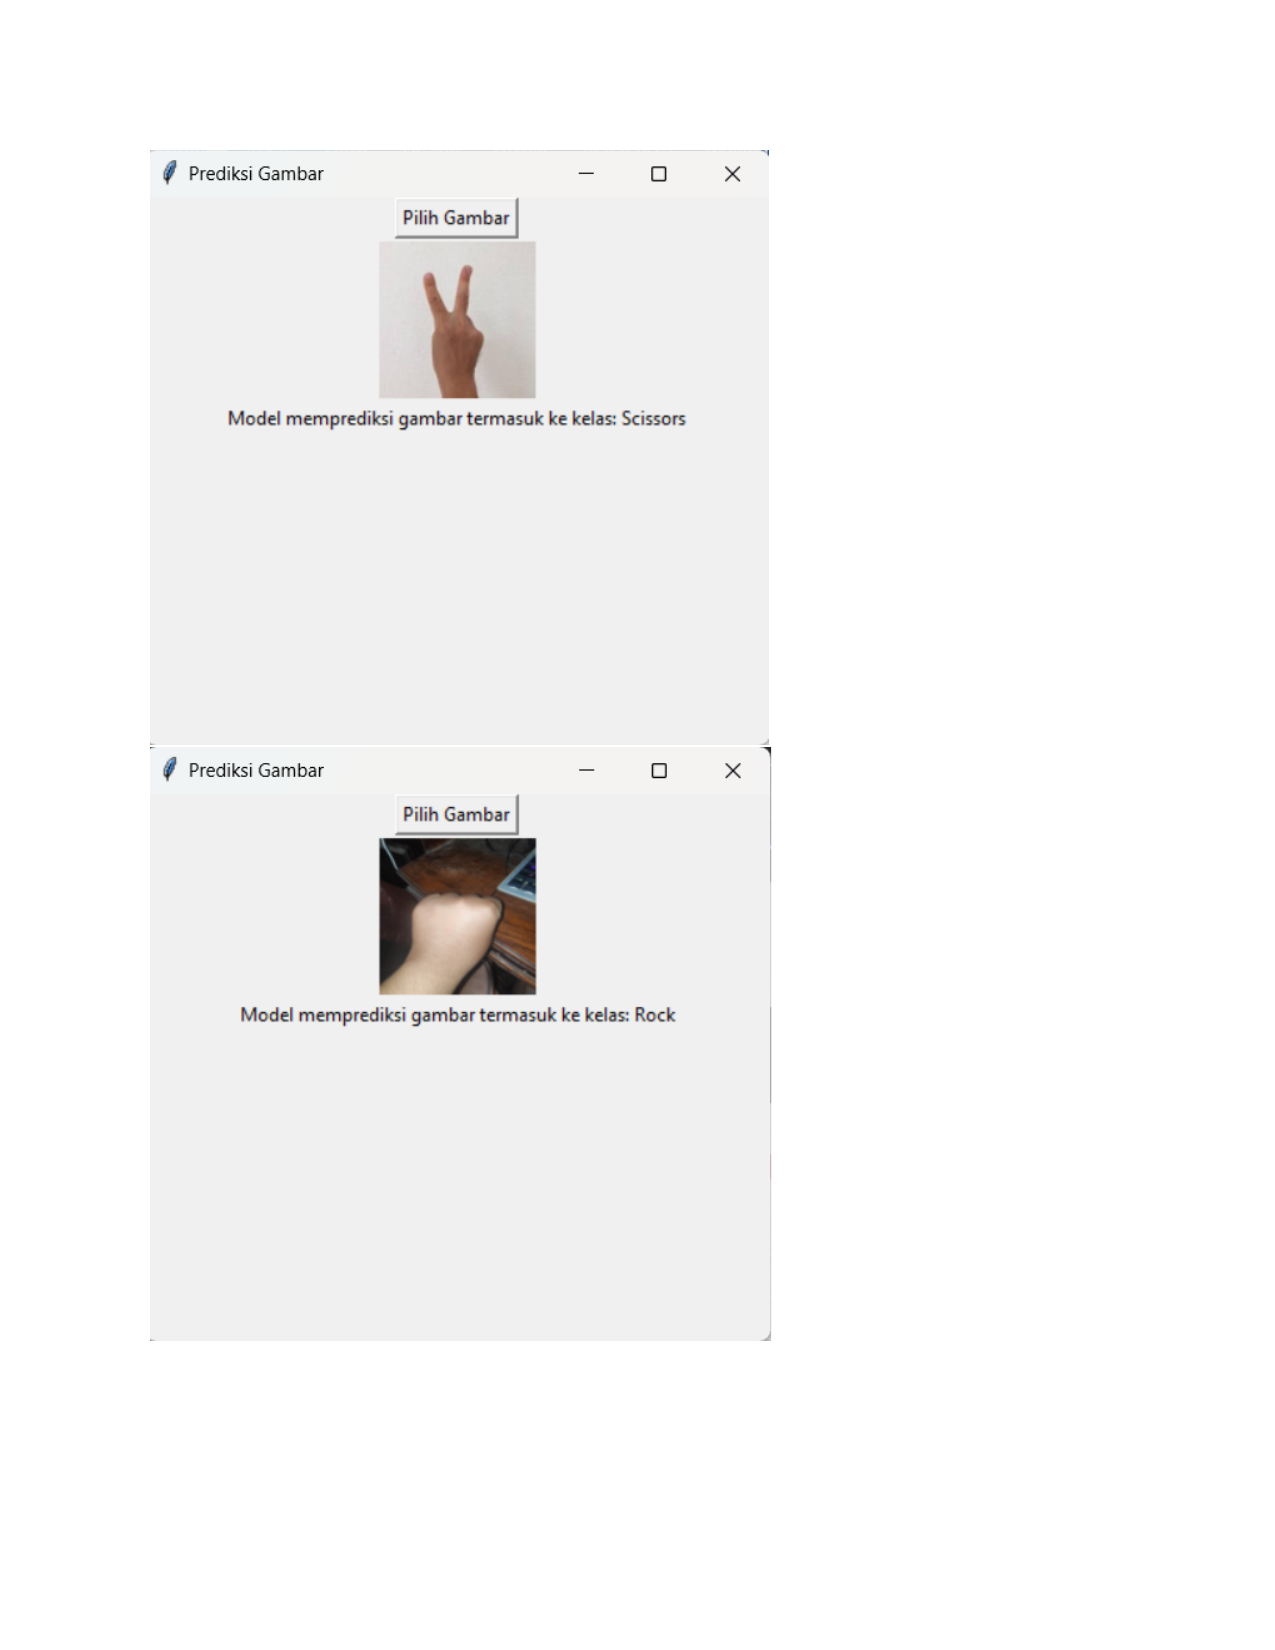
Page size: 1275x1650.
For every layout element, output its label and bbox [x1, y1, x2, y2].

picture [150, 747, 772, 1341]
picture [150, 150, 769, 745]
